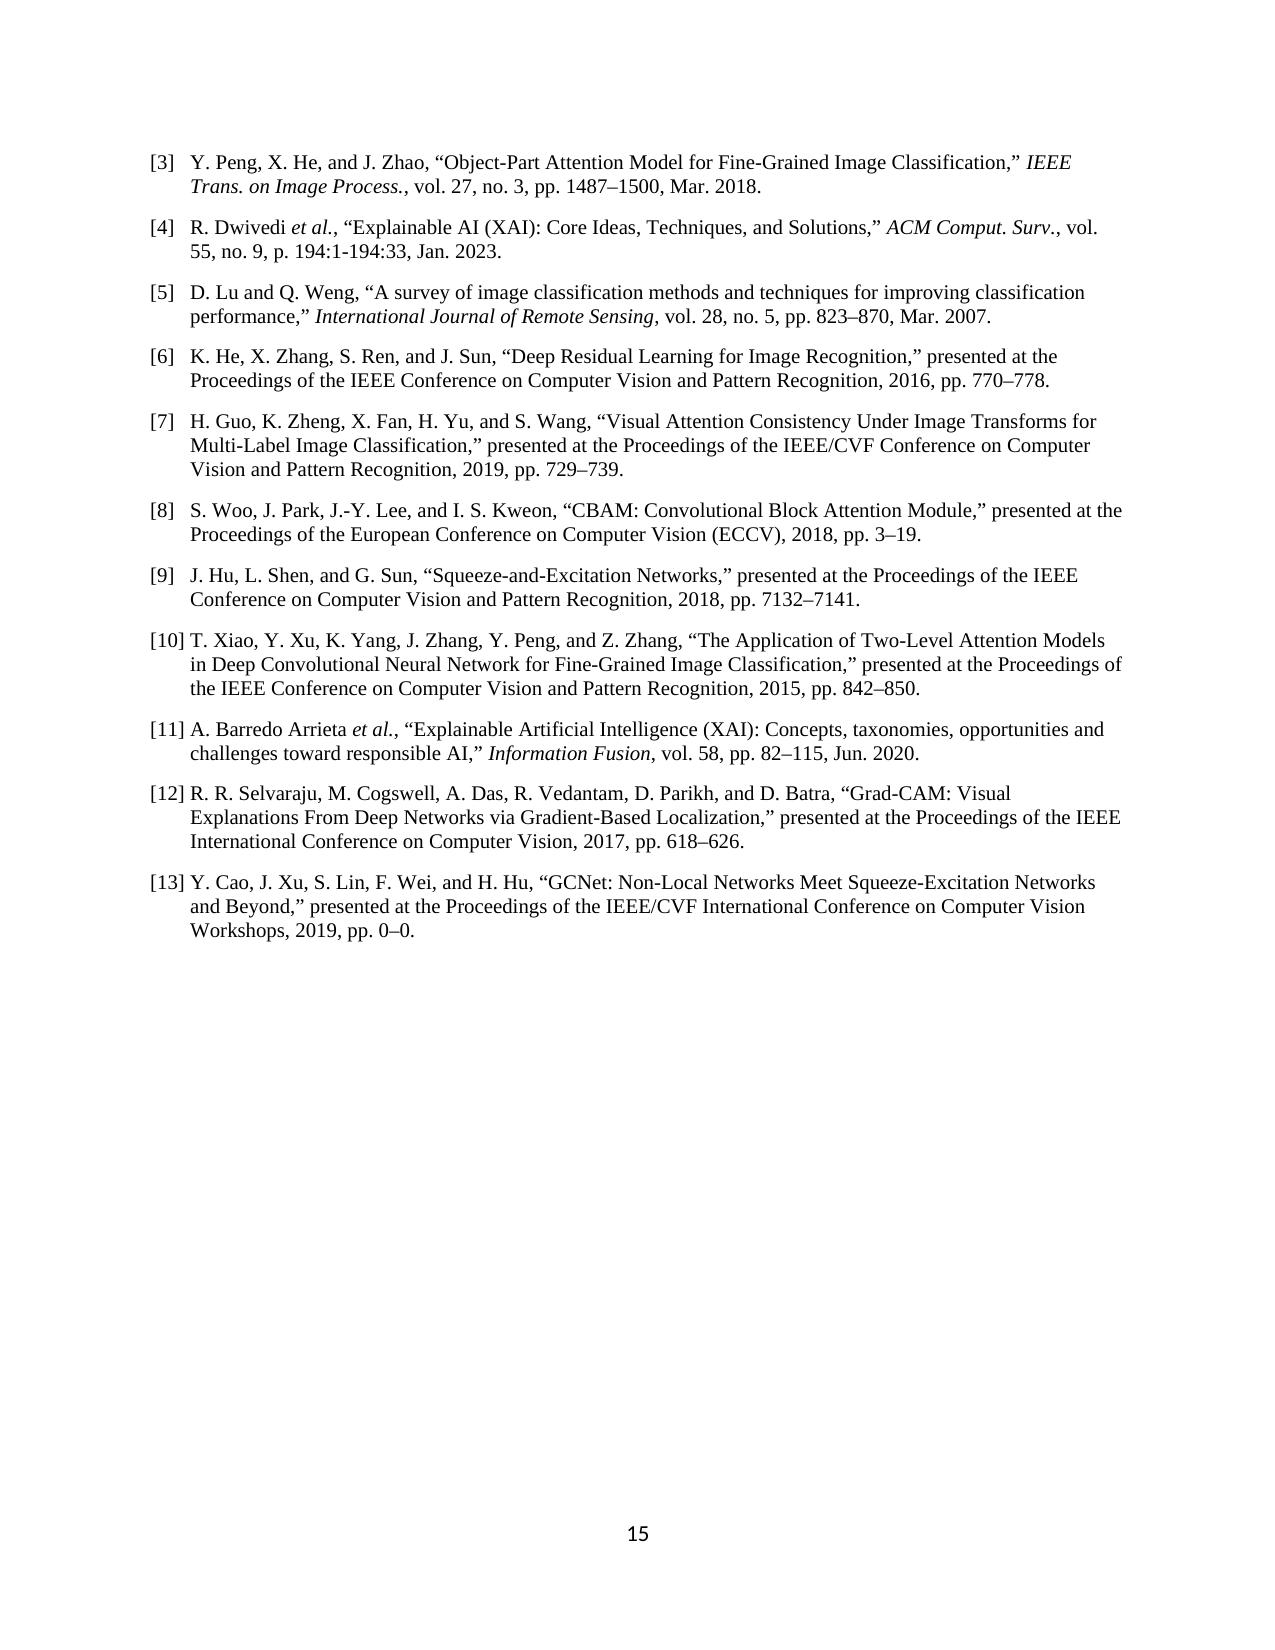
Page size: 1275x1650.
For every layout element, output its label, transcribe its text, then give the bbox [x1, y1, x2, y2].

text [4] R. Dwivedi et al., “Explainable AI (XAI): Core Ideas, Techniques, and Solutions,” ACM Comput. Surv., vol. 55, no. 9, p. 194:1-194:33, Jan. 2023. [150, 215, 1125, 263]
text [7] H. Guo, K. Zheng, X. Fan, H. Yu, and S. Wang, “Visual Attention Consistency Under Image Transforms for Multi-Label Image Classification,” presented at the Proceedings of the IEEE/CVF Conference on Computer Vision and Pattern Recognition, 2019, pp. 729–739. [150, 409, 1125, 481]
text [12] R. R. Selvaraju, M. Cogswell, A. Das, R. Vedantam, D. Parikh, and D. Batra, “Grad-CAM: Visual Explanations From Deep Networks via Gradient-Based Localization,” presented at the Proceedings of the IEEE International Conference on Computer Vision, 2017, pp. 618–626. [150, 781, 1125, 853]
text [6] K. He, X. Zhang, S. Ren, and J. Sun, “Deep Residual Learning for Image Recognition,” presented at the Proceedings of the IEEE Conference on Computer Vision and Pattern Recognition, 2016, pp. 770–778. [150, 344, 1125, 392]
text [11] A. Barredo Arrieta et al., “Explainable Artificial Intelligence (XAI): Concepts, taxonomies, opportunities and challenges toward responsible AI,” Information Fusion, vol. 58, pp. 82–115, Jun. 2020. [150, 716, 1125, 764]
text [10] T. Xiao, Y. Xu, K. Yang, J. Zhang, Y. Peng, and Z. Zhang, “The Application of Two-Level Attention Models in Deep Convolutional Neural Network for Fine-Grained Image Classification,” presented at the Proceedings of the IEEE Conference on Computer Vision and Pattern Recognition, 2015, pp. 842–850. [150, 628, 1125, 700]
text [9] J. Hu, L. Shen, and G. Sun, “Squeeze-and-Excitation Networks,” presented at the Proceedings of the IEEE Conference on Computer Vision and Pattern Recognition, 2018, pp. 7132–7141. [150, 563, 1125, 611]
text [5] D. Lu and Q. Weng, “A survey of image classification methods and techniques for improving classification performance,” International Journal of Remote Sensing, vol. 28, no. 5, pp. 823–870, Mar. 2007. [150, 279, 1125, 328]
text [13] Y. Cao, J. Xu, S. Lin, F. Wei, and H. Hu, “GCNet: Non-Local Networks Meet Squeeze-Excitation Networks and Beyond,” presented at the Proceedings of the IEEE/CVF International Conference on Computer Vision Workshops, 2019, pp. 0–0. [150, 870, 1125, 942]
text [8] S. Woo, J. Park, J.-Y. Lee, and I. S. Kweon, “CBAM: Convolutional Block Attention Module,” presented at the Proceedings of the European Conference on Computer Vision (ECCV), 2018, pp. 3–19. [150, 498, 1125, 546]
text [3] Y. Peng, X. He, and J. Zhao, “Object-Part Attention Model for Fine-Grained Image Classification,” IEEE Trans. on Image Process., vol. 27, no. 3, pp. 1487–1500, Mar. 2018. [150, 150, 1125, 198]
